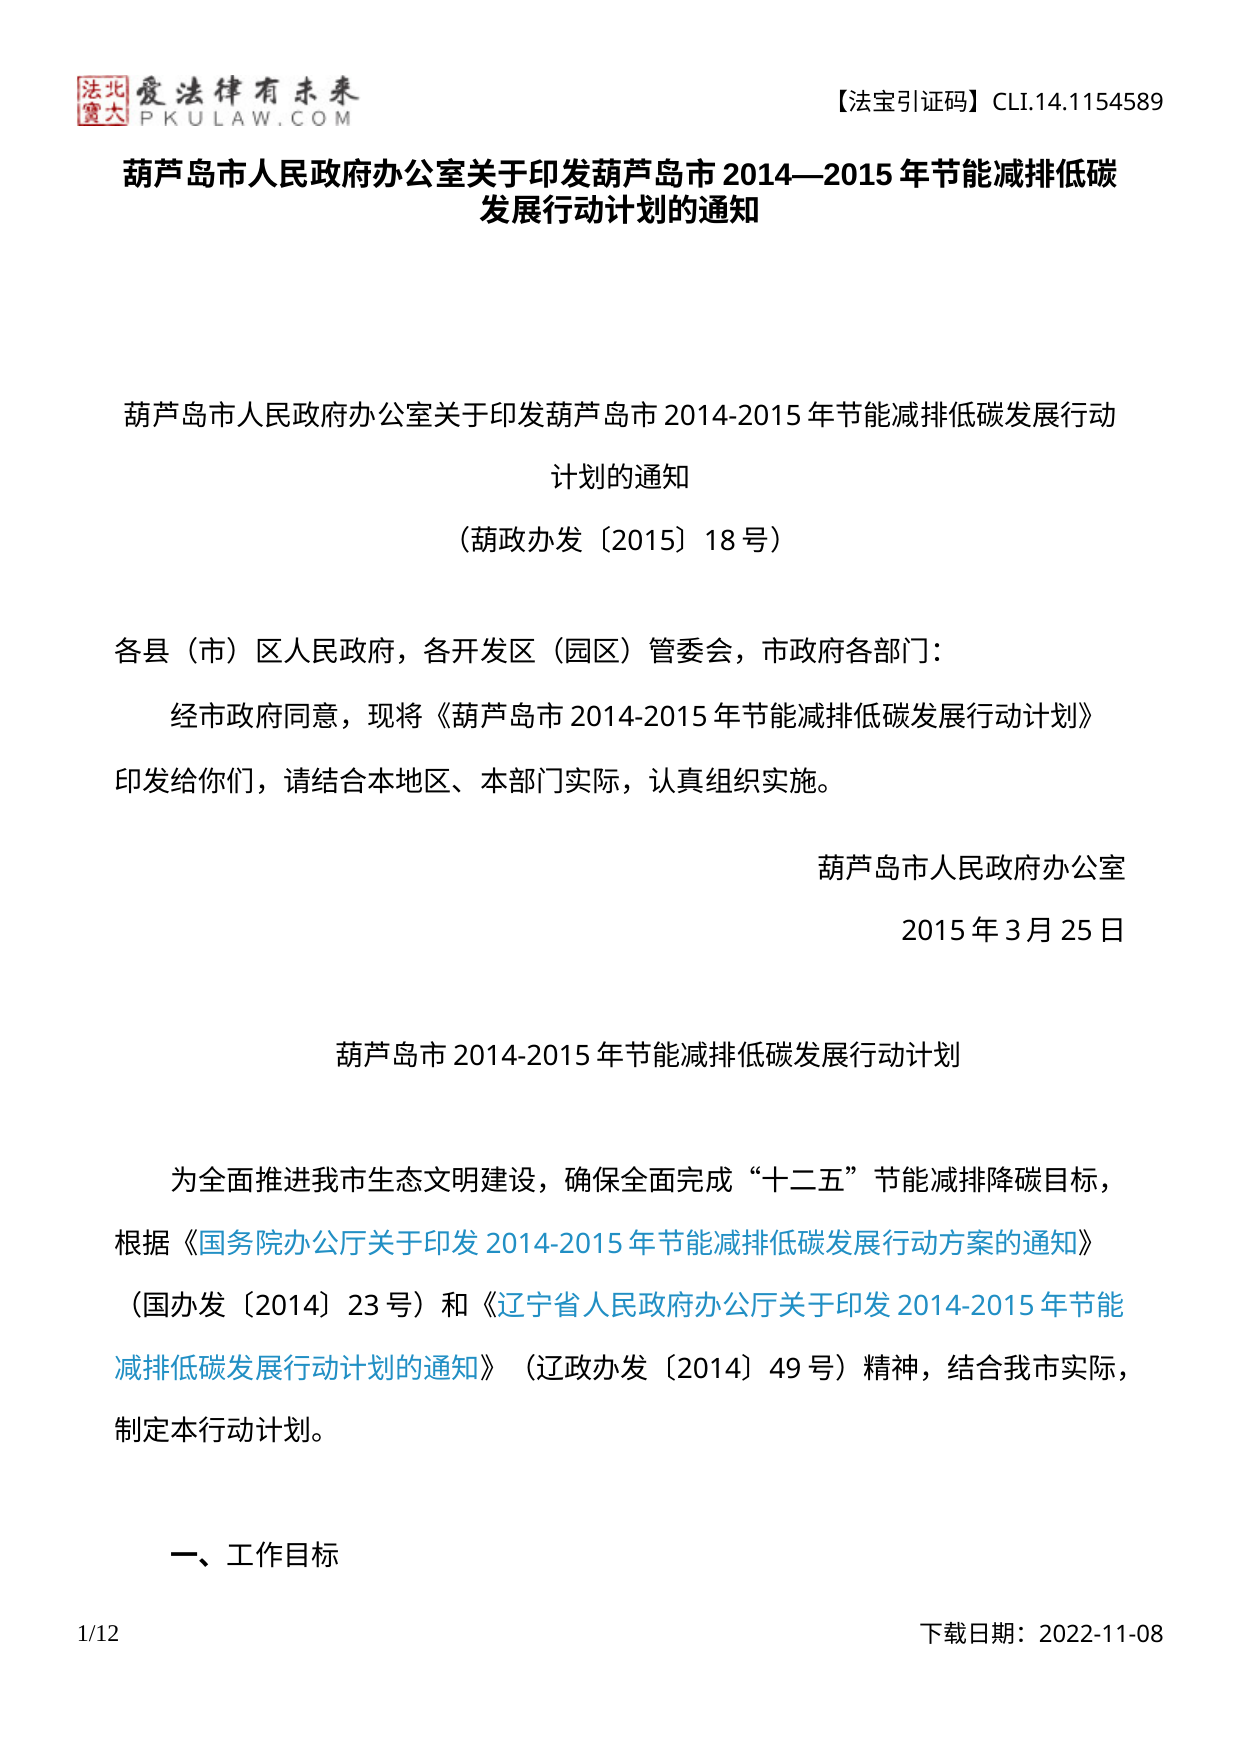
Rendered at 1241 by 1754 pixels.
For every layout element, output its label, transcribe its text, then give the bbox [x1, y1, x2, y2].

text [114, 1074, 1126, 1574]
text 葫芦岛市2014-2015年节能减排低碳发展行动计划 [114, 1011, 1126, 1074]
text 葫芦岛市人民政府办公室关于印发葫芦岛市2014-2015年节能减排低碳发展行动计划的通知 （葫政办发〔2015〕18号） [114, 308, 1126, 558]
text 葫芦岛市人民政府办公室 2015年3月25日 [114, 824, 1126, 949]
picture [76, 75, 361, 126]
text 各县（市）区人民政府，各开发区（园区）管委会，市政府各部门： 经市政府同意，现将《葫芦岛市2014-2015年节能减排低碳发展行动计划》印发给你们，请结合本地区、本部门实际，认真组织实施。 [114, 574, 1126, 799]
title 葫芦岛市人民政府办公室关于印发葫芦岛市2014—2015年节能减排低碳发展行动计划的通知 [114, 156, 1126, 228]
